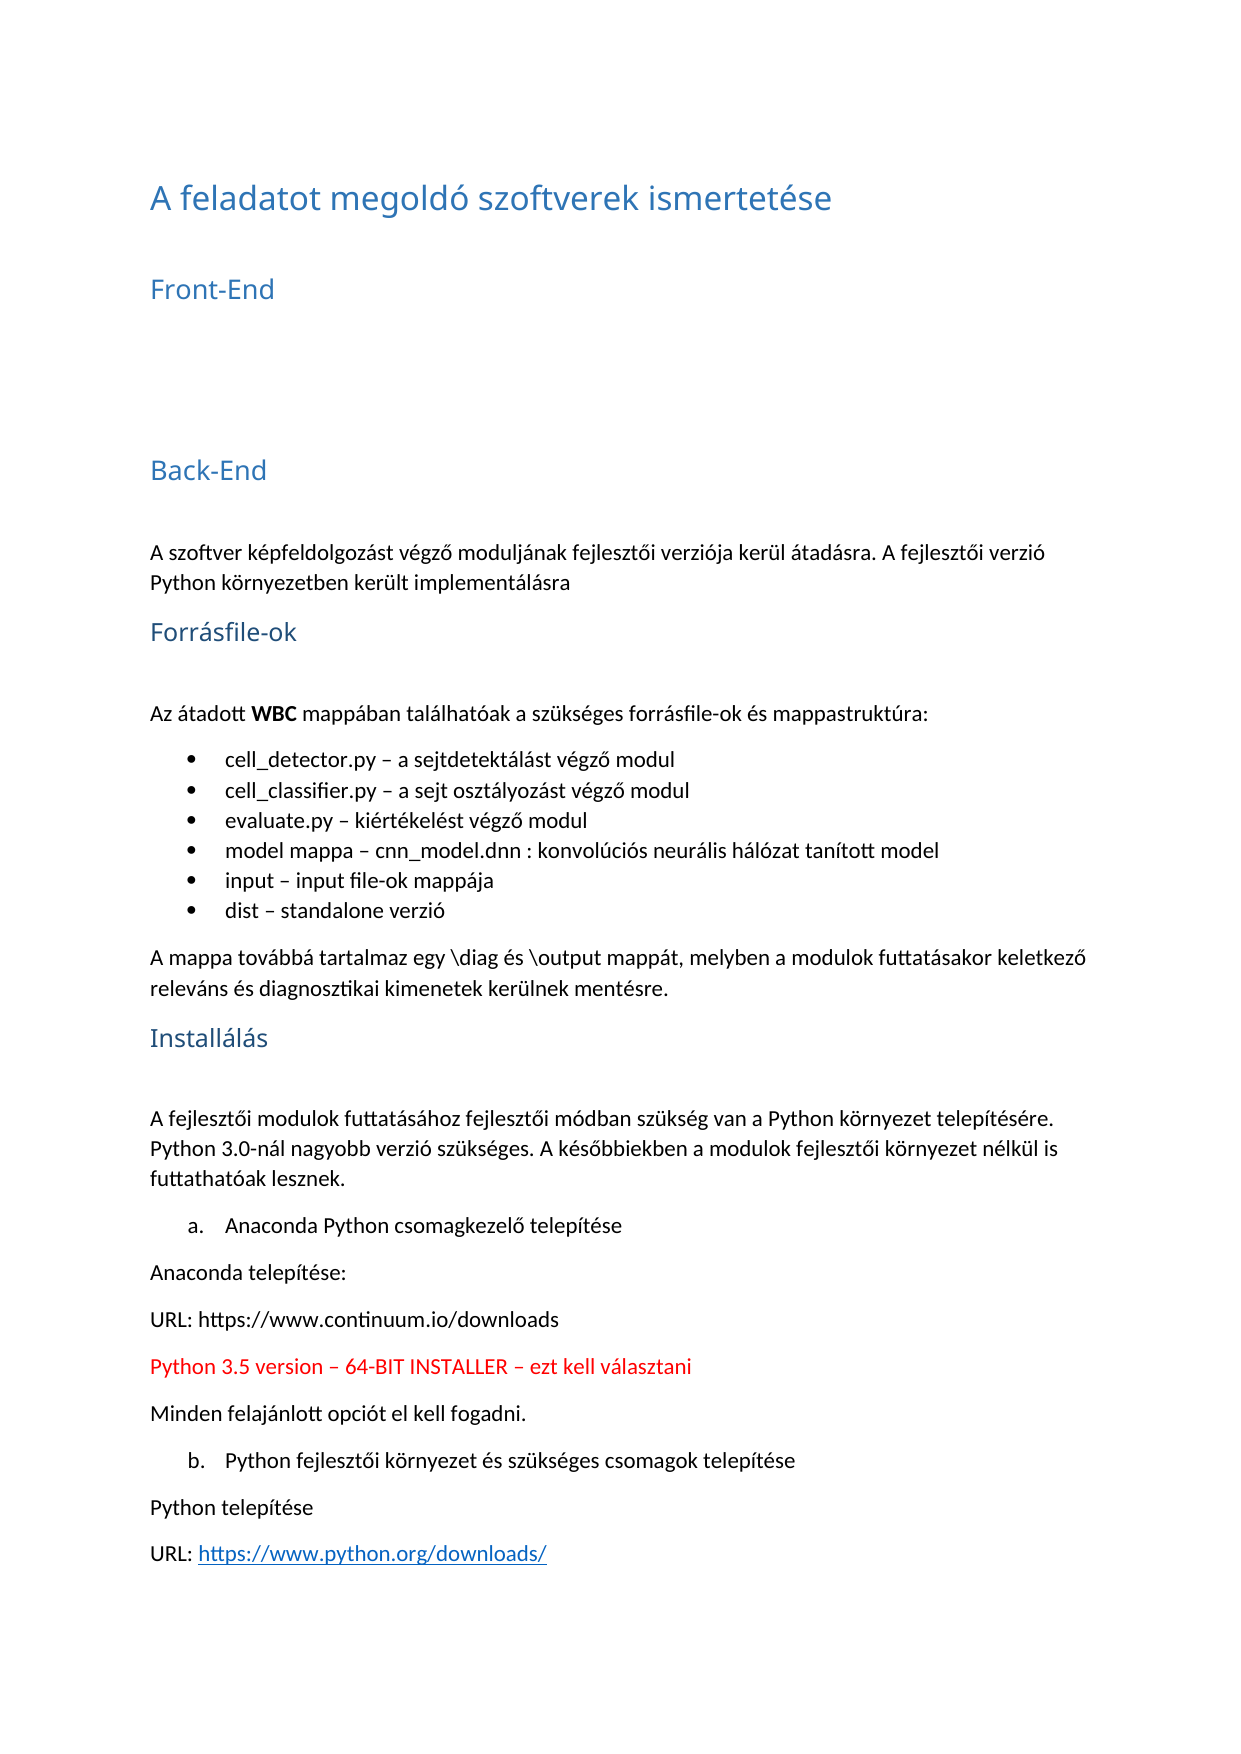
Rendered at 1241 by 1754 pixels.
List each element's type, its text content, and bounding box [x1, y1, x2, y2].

text A szoftver képfeldolgozást végző moduljának fejlesztői verziója kerül átadásra. A fejlesztői verzió Python környezetben került implementálásra [150, 538, 1090, 596]
text A mappa továbbá tartalmaz egy \diag és \output mappát, melyben a modulok futtatásakor keletkező releváns és diagnosztikai kimenetek kerülnek mentésre. [150, 943, 1090, 1002]
list dist – standalone verzió [187, 897, 1090, 924]
text Anaconda telepítése: [150, 1258, 1090, 1286]
subtitle Forrásfile-ok [150, 615, 1090, 649]
subtitle Back-End [150, 451, 1090, 488]
subtitle A feladatot megoldó szoftverek ismertetése [150, 175, 1090, 220]
text URL: https://www.python.org/downloads/ [150, 1539, 1090, 1568]
subtitle Installálás [150, 1021, 1090, 1054]
list Python fejlesztői környezet és szükséges csomagok telepítése [187, 1446, 1090, 1474]
list evaluate.py – kiértékelést végző modul [187, 806, 1090, 834]
list Anaconda Python csomagkezelő telepítése [187, 1211, 1090, 1239]
text URL: https://www.continuum.io/downloads [150, 1305, 1090, 1333]
list cell_classifier.py – a sejt osztályozást végző modul [187, 776, 1090, 804]
text A fejlesztői modulok futtatásához fejlesztői módban szükség van a Python környezet telepítésére. Python 3.0-nál nagyobb verzió szükséges. A későbbiekben a modulok fejlesztői környezet nélkül is futtathatóak lesznek. [150, 1104, 1090, 1193]
list model mappa – cnn_model.dnn : konvolúciós neurális hálózat tanított model [187, 836, 1090, 864]
text Python telepítése [150, 1493, 1090, 1521]
text Python 3.5 version – 64-BIT INSTALLER – ezt kell választani [150, 1352, 1090, 1380]
list input – input file-ok mappája [187, 866, 1090, 894]
subtitle Front-End [150, 271, 1090, 308]
text Minden felajánlott opciót el kell fogadni. [150, 1399, 1090, 1427]
text Az átadott WBC mappában találhatóak a szükséges forrásfile-ok és mappastruktúra: [150, 699, 1090, 727]
list cell_detector.py – a sejtdetektálást végző modul [187, 746, 1090, 773]
